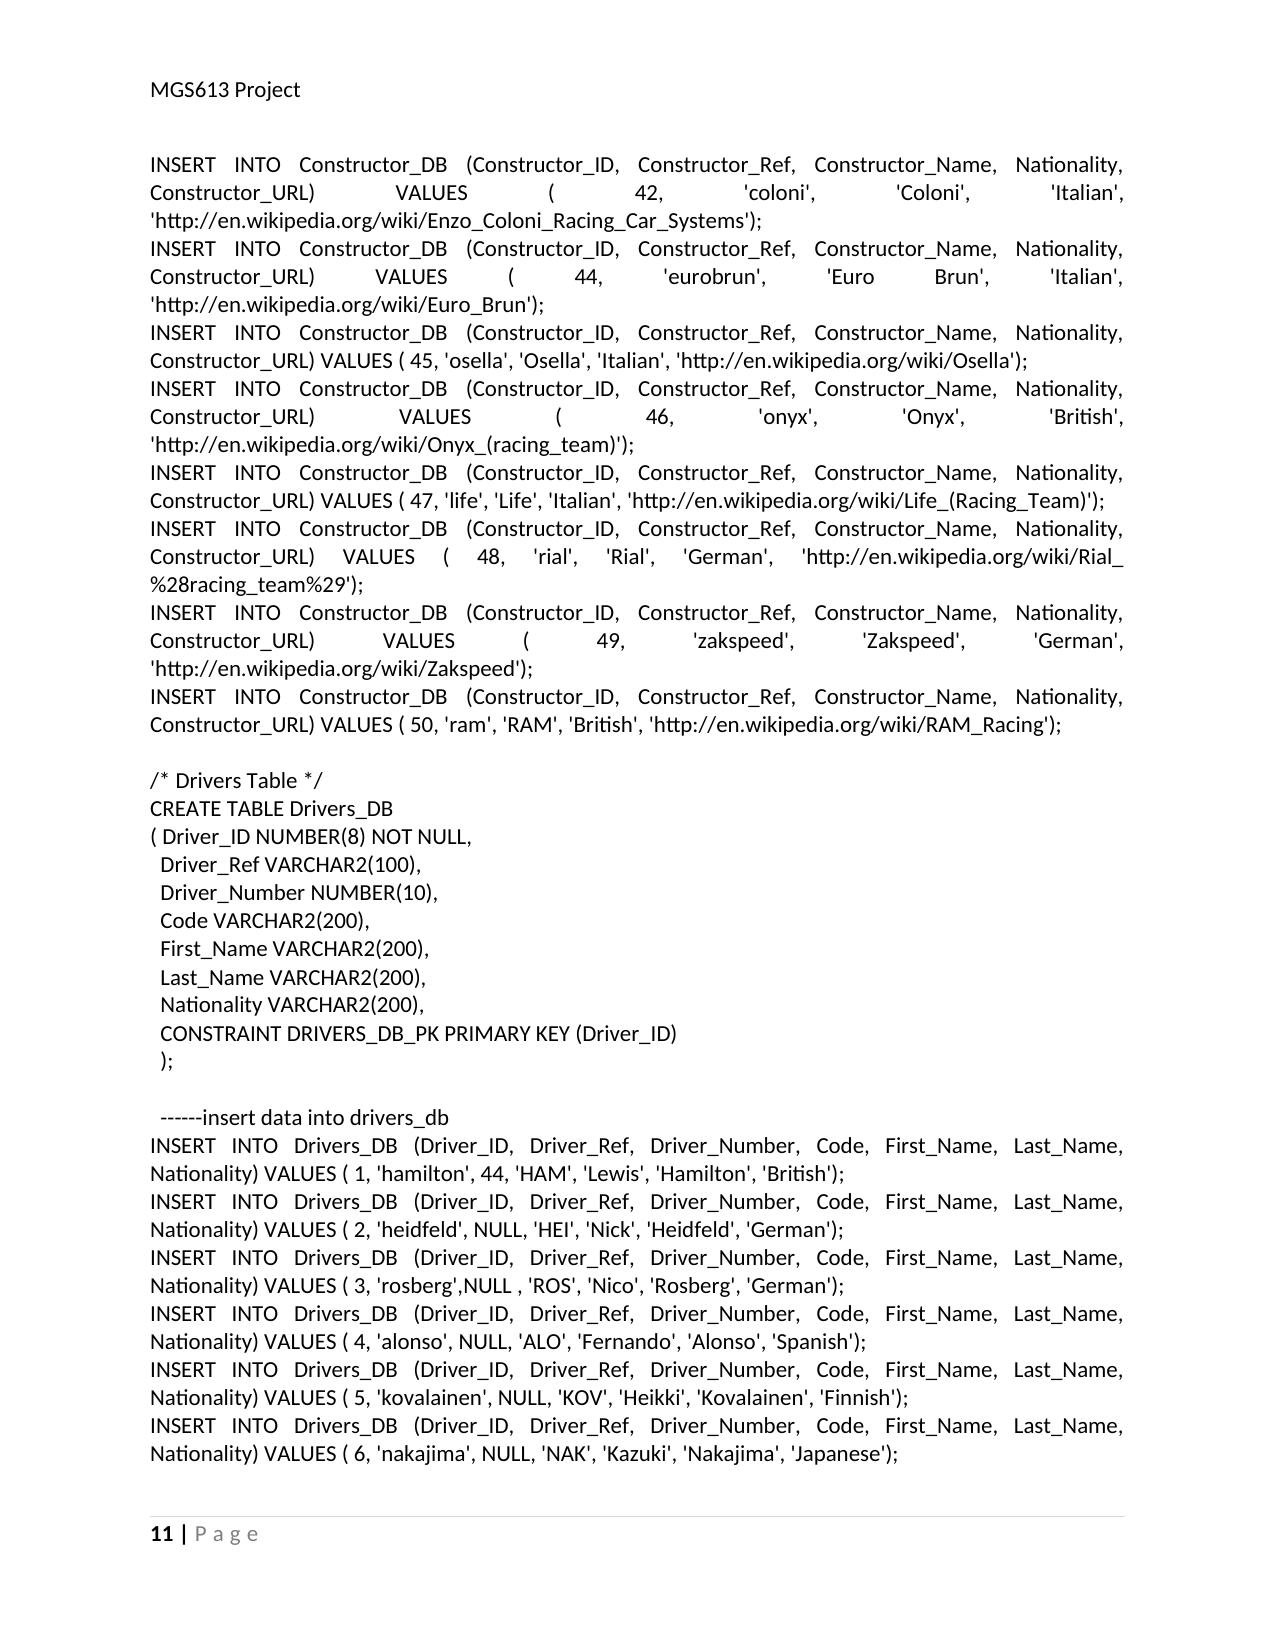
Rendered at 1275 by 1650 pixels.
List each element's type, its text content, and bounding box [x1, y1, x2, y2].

text CONSTRAINT DRIVERS_DB_PK PRIMARY KEY (Driver_ID) [150, 1019, 1125, 1047]
text ( Driver_ID NUMBER(8) NOT NULL, [150, 822, 1125, 851]
text INSERT INTO Constructor_DB (Constructor_ID, Constructor_Ref, Constructor_Name, Nationality, Constructor_URL) VALUES ( 48, 'rial', 'Rial', 'German', 'http://en.wikipedia.org/wiki/Rial_%28racing_team%29'); [150, 514, 1125, 598]
text INSERT INTO Constructor_DB (Constructor_ID, Constructor_Ref, Constructor_Name, Nationality, Constructor_URL) VALUES ( 47, 'life', 'Life', 'Italian', 'http://en.wikipedia.org/wiki/Life_(Racing_Team)'); [150, 458, 1125, 514]
text First_Name VARCHAR2(200), [150, 934, 1125, 963]
text INSERT INTO Constructor_DB (Constructor_ID, Constructor_Ref, Constructor_Name, Nationality, Constructor_URL) VALUES ( 46, 'onyx', 'Onyx', 'British', 'http://en.wikipedia.org/wiki/Onyx_(racing_team)'); [150, 374, 1125, 458]
text Driver_Ref VARCHAR2(100), [150, 851, 1125, 878]
text INSERT INTO Constructor_DB (Constructor_ID, Constructor_Ref, Constructor_Name, Nationality, Constructor_URL) VALUES ( 50, 'ram', 'RAM', 'British', 'http://en.wikipedia.org/wiki/RAM_Racing'); [150, 682, 1125, 738]
text INSERT INTO Drivers_DB (Driver_ID, Driver_Ref, Driver_Number, Code, First_Name, Last_Name, Nationality) VALUES ( 1, 'hamilton', 44, 'HAM', 'Lewis', 'Hamilton', 'British'); [150, 1131, 1125, 1187]
text ); [150, 1047, 1125, 1075]
text INSERT INTO Drivers_DB (Driver_ID, Driver_Ref, Driver_Number, Code, First_Name, Last_Name, Nationality) VALUES ( 3, 'rosberg',NULL , 'ROS', 'Nico', 'Rosberg', 'German'); [150, 1243, 1125, 1299]
text Last_Name VARCHAR2(200), [150, 963, 1125, 991]
text INSERT INTO Drivers_DB (Driver_ID, Driver_Ref, Driver_Number, Code, First_Name, Last_Name, Nationality) VALUES ( 5, 'kovalainen', NULL, 'KOV', 'Heikki', 'Kovalainen', 'Finnish'); [150, 1355, 1125, 1411]
text CREATE TABLE Drivers_DB [150, 794, 1125, 822]
text Nationality VARCHAR2(200), [150, 991, 1125, 1019]
text Driver_Number NUMBER(10), [150, 878, 1125, 907]
text INSERT INTO Drivers_DB (Driver_ID, Driver_Ref, Driver_Number, Code, First_Name, Last_Name, Nationality) VALUES ( 4, 'alonso', NULL, 'ALO', 'Fernando', 'Alonso', 'Spanish'); [150, 1299, 1125, 1355]
text ------insert data into drivers_db [150, 1103, 1125, 1131]
text INSERT INTO Constructor_DB (Constructor_ID, Constructor_Ref, Constructor_Name, Nationality, Constructor_URL) VALUES ( 45, 'osella', 'Osella', 'Italian', 'http://en.wikipedia.org/wiki/Osella'); [150, 318, 1125, 374]
text INSERT INTO Constructor_DB (Constructor_ID, Constructor_Ref, Constructor_Name, Nationality, Constructor_URL) VALUES ( 44, 'eurobrun', 'Euro Brun', 'Italian', 'http://en.wikipedia.org/wiki/Euro_Brun'); [150, 234, 1125, 318]
text INSERT INTO Drivers_DB (Driver_ID, Driver_Ref, Driver_Number, Code, First_Name, Last_Name, Nationality) VALUES ( 6, 'nakajima', NULL, 'NAK', 'Kazuki', 'Nakajima', 'Japanese'); [150, 1411, 1125, 1467]
text INSERT INTO Constructor_DB (Constructor_ID, Constructor_Ref, Constructor_Name, Nationality, Constructor_URL) VALUES ( 42, 'coloni', 'Coloni', 'Italian', 'http://en.wikipedia.org/wiki/Enzo_Coloni_Racing_Car_Systems'); [150, 150, 1125, 234]
text Code VARCHAR2(200), [150, 907, 1125, 934]
text /* Drivers Table */ [150, 766, 1125, 794]
text INSERT INTO Drivers_DB (Driver_ID, Driver_Ref, Driver_Number, Code, First_Name, Last_Name, Nationality) VALUES ( 2, 'heidfeld', NULL, 'HEI', 'Nick', 'Heidfeld', 'German'); [150, 1187, 1125, 1243]
text INSERT INTO Constructor_DB (Constructor_ID, Constructor_Ref, Constructor_Name, Nationality, Constructor_URL) VALUES ( 49, 'zakspeed', 'Zakspeed', 'German', 'http://en.wikipedia.org/wiki/Zakspeed'); [150, 598, 1125, 682]
